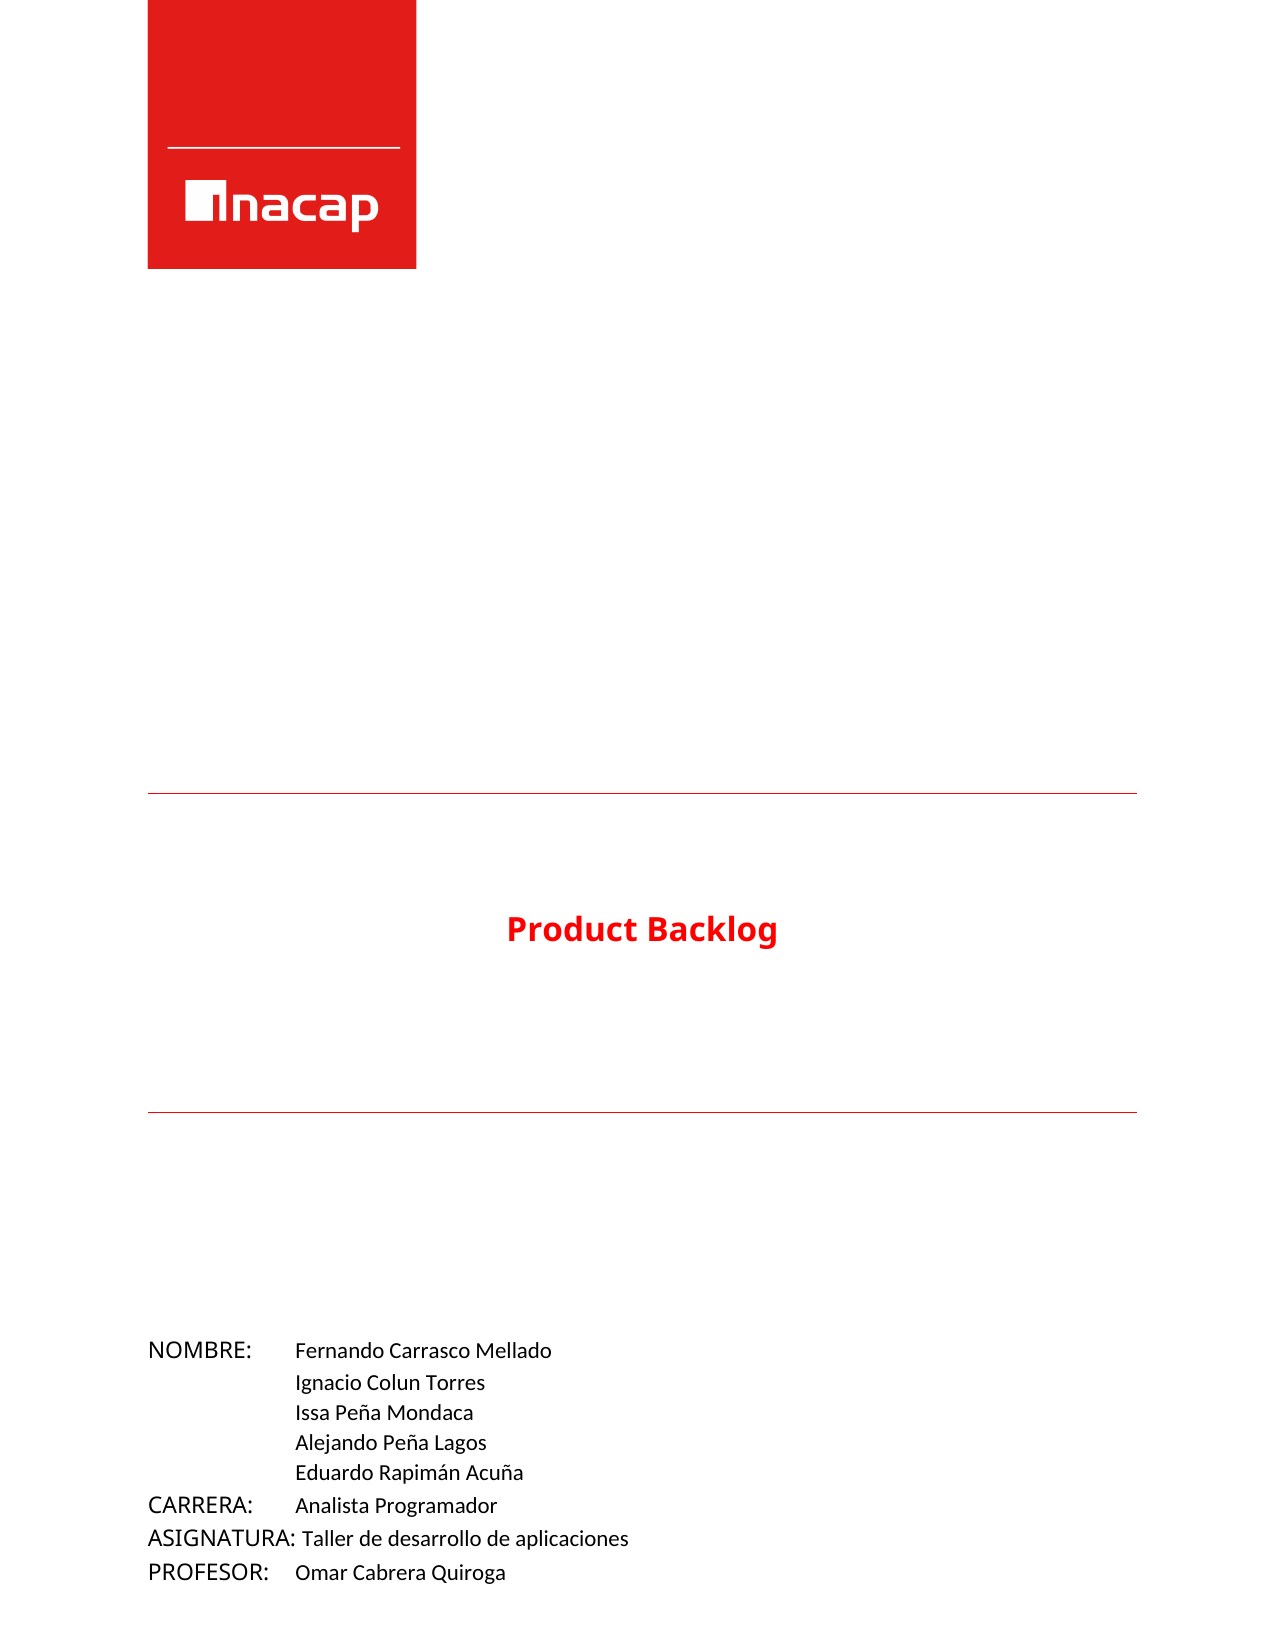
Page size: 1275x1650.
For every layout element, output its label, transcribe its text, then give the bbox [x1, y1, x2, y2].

text Issa Peña Mondaca [221, 1398, 1137, 1426]
text CARRERA: Analista Programador [148, 1488, 1137, 1520]
text PROFESOR: Omar Cabrera Quiroga [148, 1556, 1137, 1587]
text Alejando Peña Lagos [221, 1428, 1137, 1456]
text NOMBRE: Fernando Carrasco Mellado [148, 1334, 1137, 1365]
picture [147, 0, 417, 269]
text ASIGNATURA: Taller de desarrollo de aplicaciones [148, 1522, 1137, 1553]
text Ignacio Colun Torres [221, 1368, 1137, 1396]
subtitle Product Backlog [148, 902, 1137, 951]
text Eduardo Rapimán Acuña [221, 1458, 1137, 1486]
